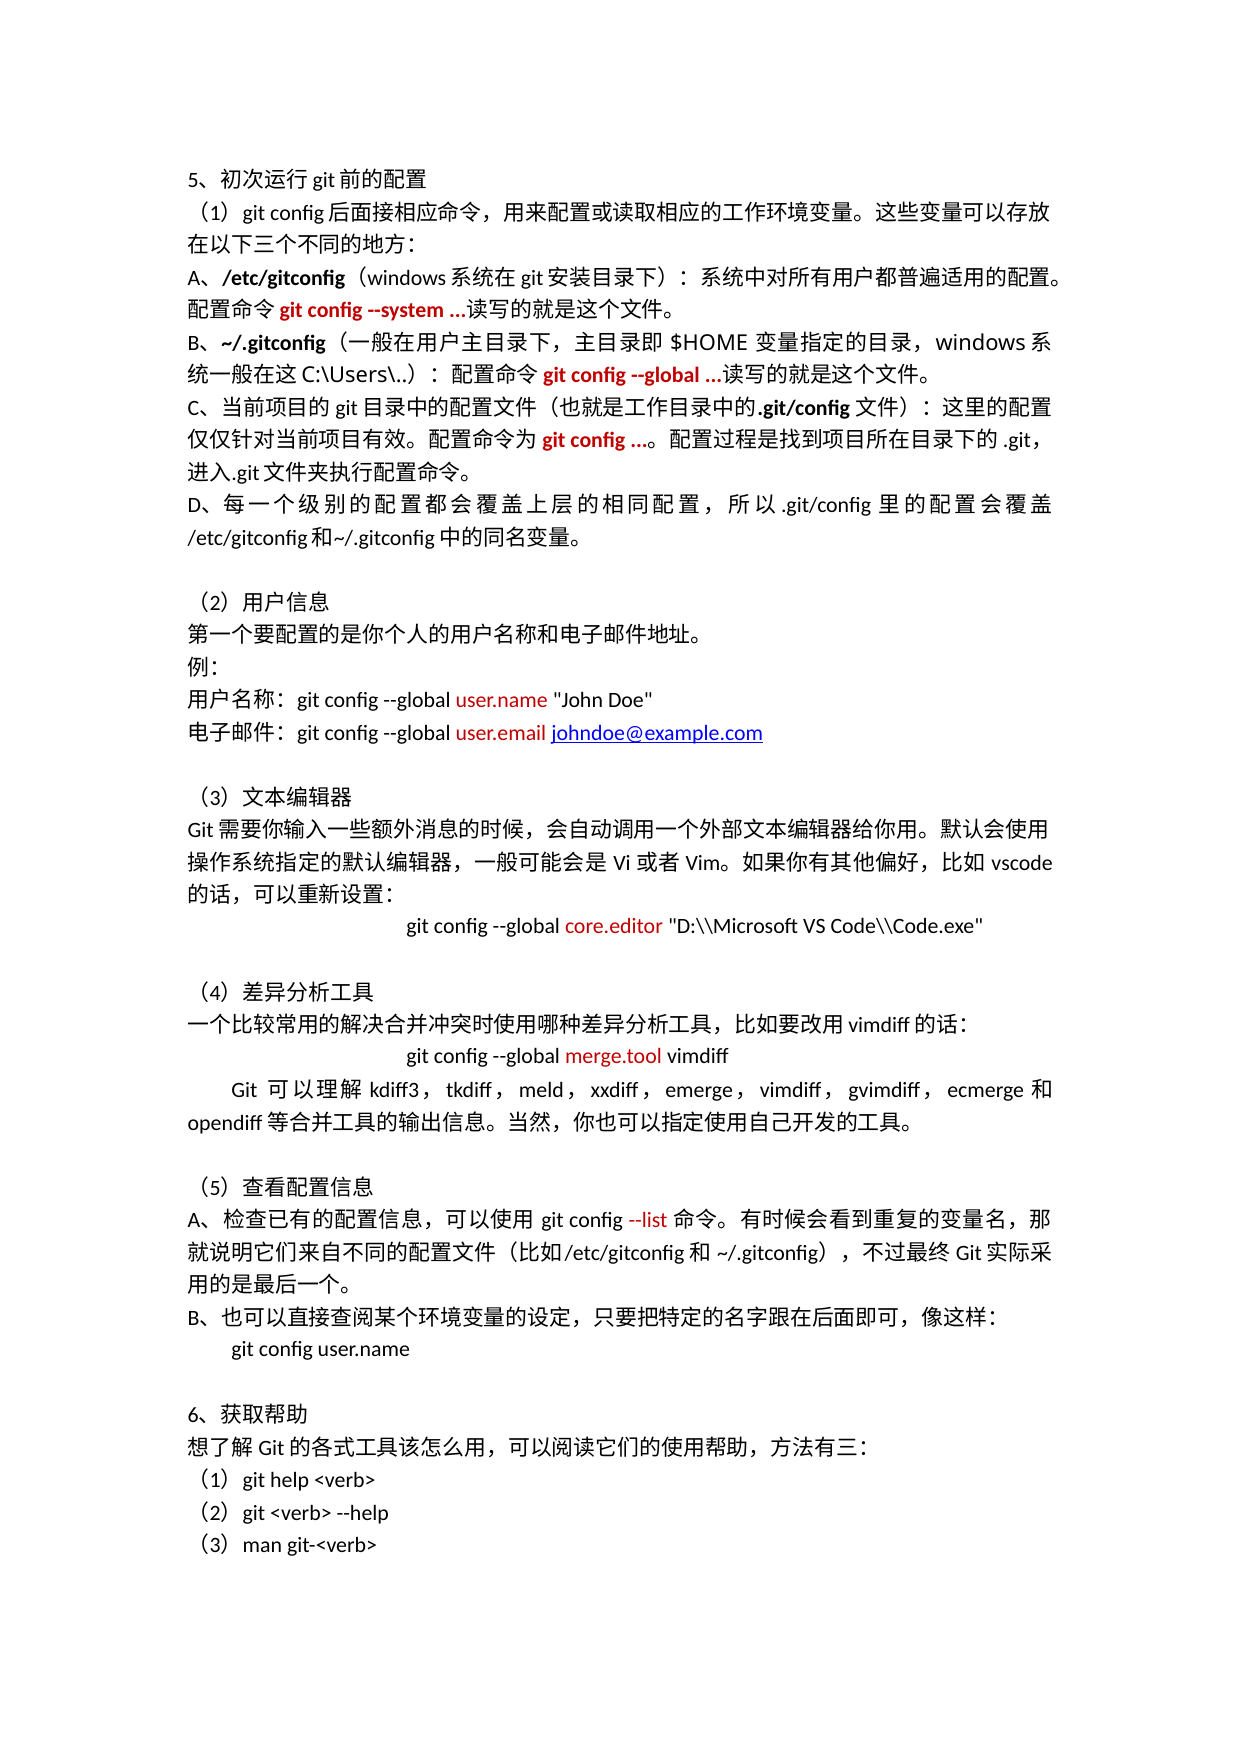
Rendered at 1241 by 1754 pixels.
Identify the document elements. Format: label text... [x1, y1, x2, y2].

list 例： [187, 649, 1053, 682]
list 一个比较常用的解决合并冲突时使用哪种差异分析工具，比如要改用vimdiff的话： [187, 1007, 1053, 1039]
list 差异分析工具 [187, 974, 1053, 1007]
list 用户名称：git config --global user.name "John Doe" [187, 682, 1053, 714]
list 每一个级别的配置都会覆盖上层的相同配置，所以.git/config里的配置会覆盖 /etc/gitconfig和~/.gitconfig中的同名变量。 [187, 487, 1053, 552]
list （1）git help <verb> [187, 1462, 1053, 1494]
list （2）git <verb> --help [187, 1494, 1053, 1527]
list （1）git config后面接相应命令，用来配置或读取相应的工作环境变量。这些变量可以存放在以下三个不同的地方： [187, 194, 1053, 259]
list （3）man git-<verb> [187, 1527, 1053, 1559]
list git config user.name [187, 1332, 1053, 1364]
list git config --global core.editor "D:\\Microsoft VS Code\\Code.exe" [362, 909, 1053, 942]
list 获取帮助 [187, 1397, 1053, 1429]
list git config --global merge.tool vimdiff [362, 1039, 1053, 1072]
list 当前项目的git目录中的配置文件（也就是工作目录中的.git/config 文件）：这里的配置仅仅针对当前项目有效。配置命令为git config ...。配置过程是找到项目所在目录下的 .git，进入.git文件夹执行配置命令。 [187, 389, 1053, 487]
list /etc/gitconfig（windows系统在git安装目录下）：系统中对所有用户都普遍适用的配置。 [187, 259, 1053, 292]
list 想了解 Git 的各式工具该怎么用，可以阅读它们的使用帮助，方法有三： [187, 1429, 1053, 1462]
list 文本编辑器 [187, 779, 1053, 812]
list Git 可以理解kdiff3，tkdiff，meld，xxdiff，emerge，vimdiff，gvimdiff，ecmerge和opendiff 等合并工具的输出信息。当然，你也可以指定使用自己开发的工具。 [187, 1072, 1053, 1137]
list ~/.gitconfig（一般在用户主目录下，主目录即 $HOME 变量指定的目录，windows系统一般在这C:\Users\..）：配置命令git config --global ...读写的就是这个文件。 [187, 324, 1053, 389]
list 配置命令git config --system ...读写的就是这个文件。 [187, 292, 1053, 324]
list Git需要你输入一些额外消息的时候，会自动调用一个外部文本编辑器给你用。默认会使用操作系统指定的默认编辑器，一般可能会是 Vi 或者 Vim。如果你有其他偏好，比如 vscode 的话，可以重新设置： [187, 812, 1053, 909]
list 5、初次运行git前的配置 [187, 162, 1053, 194]
list 查看配置信息 [187, 1169, 1053, 1202]
list 第一个要配置的是你个人的用户名称和电子邮件地址。 [187, 617, 1053, 649]
list 用户信息 [187, 584, 1053, 617]
list 电子邮件：git config --global user.email johndoe@example.com [187, 714, 1053, 747]
list A、检查已有的配置信息，可以使用 git config --list 命令。有时候会看到重复的变量名，那就说明它们来自不同的配置文件（比如/etc/gitconfig 和 ~/.gitconfig），不过最终Git实际采用的是最后一个。 [187, 1202, 1053, 1299]
list B、也可以直接查阅某个环境变量的设定，只要把特定的名字跟在后面即可，像这样： [187, 1299, 1053, 1332]
